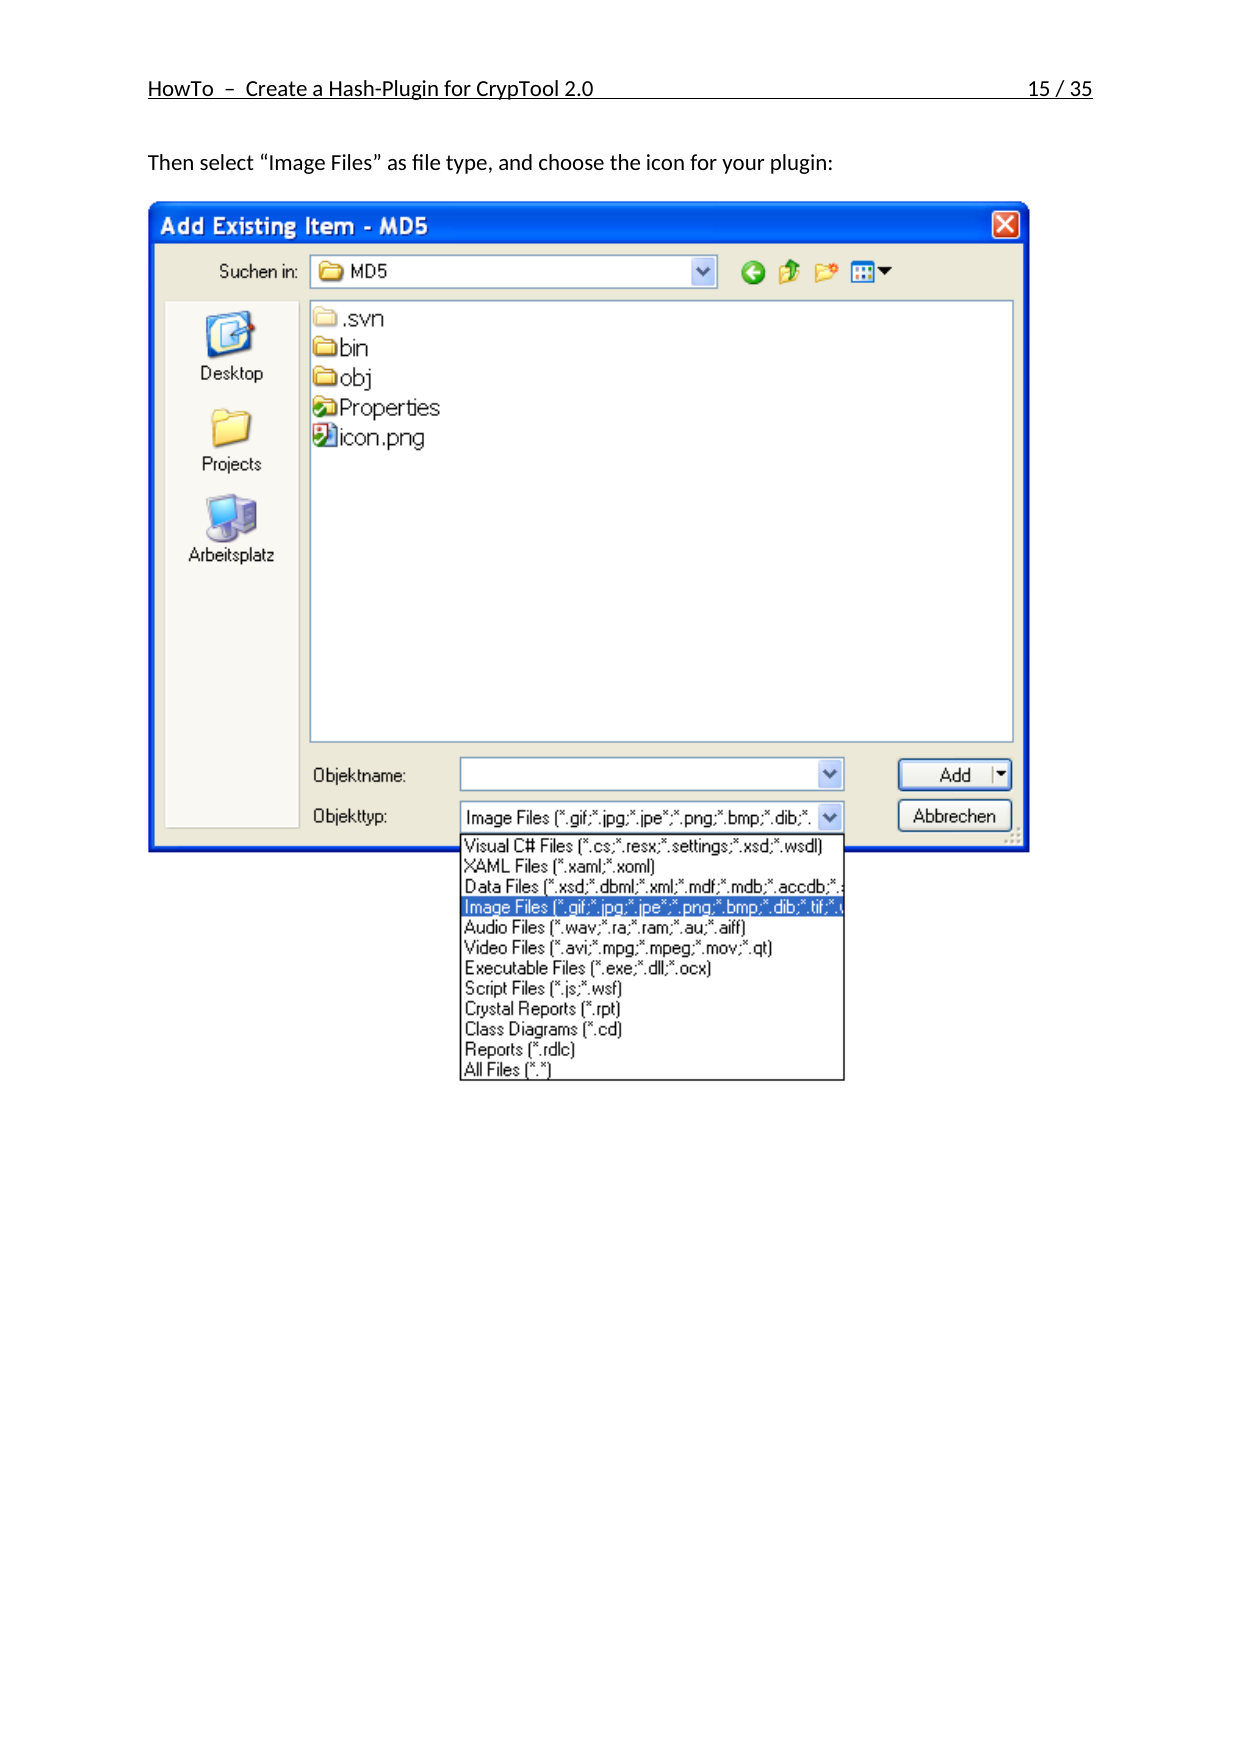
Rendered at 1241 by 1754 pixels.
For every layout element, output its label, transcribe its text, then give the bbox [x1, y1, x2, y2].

picture [147, 200, 1036, 1092]
text Then select “Image Files” as file type, and choose the icon for your plugin: [148, 148, 1093, 176]
